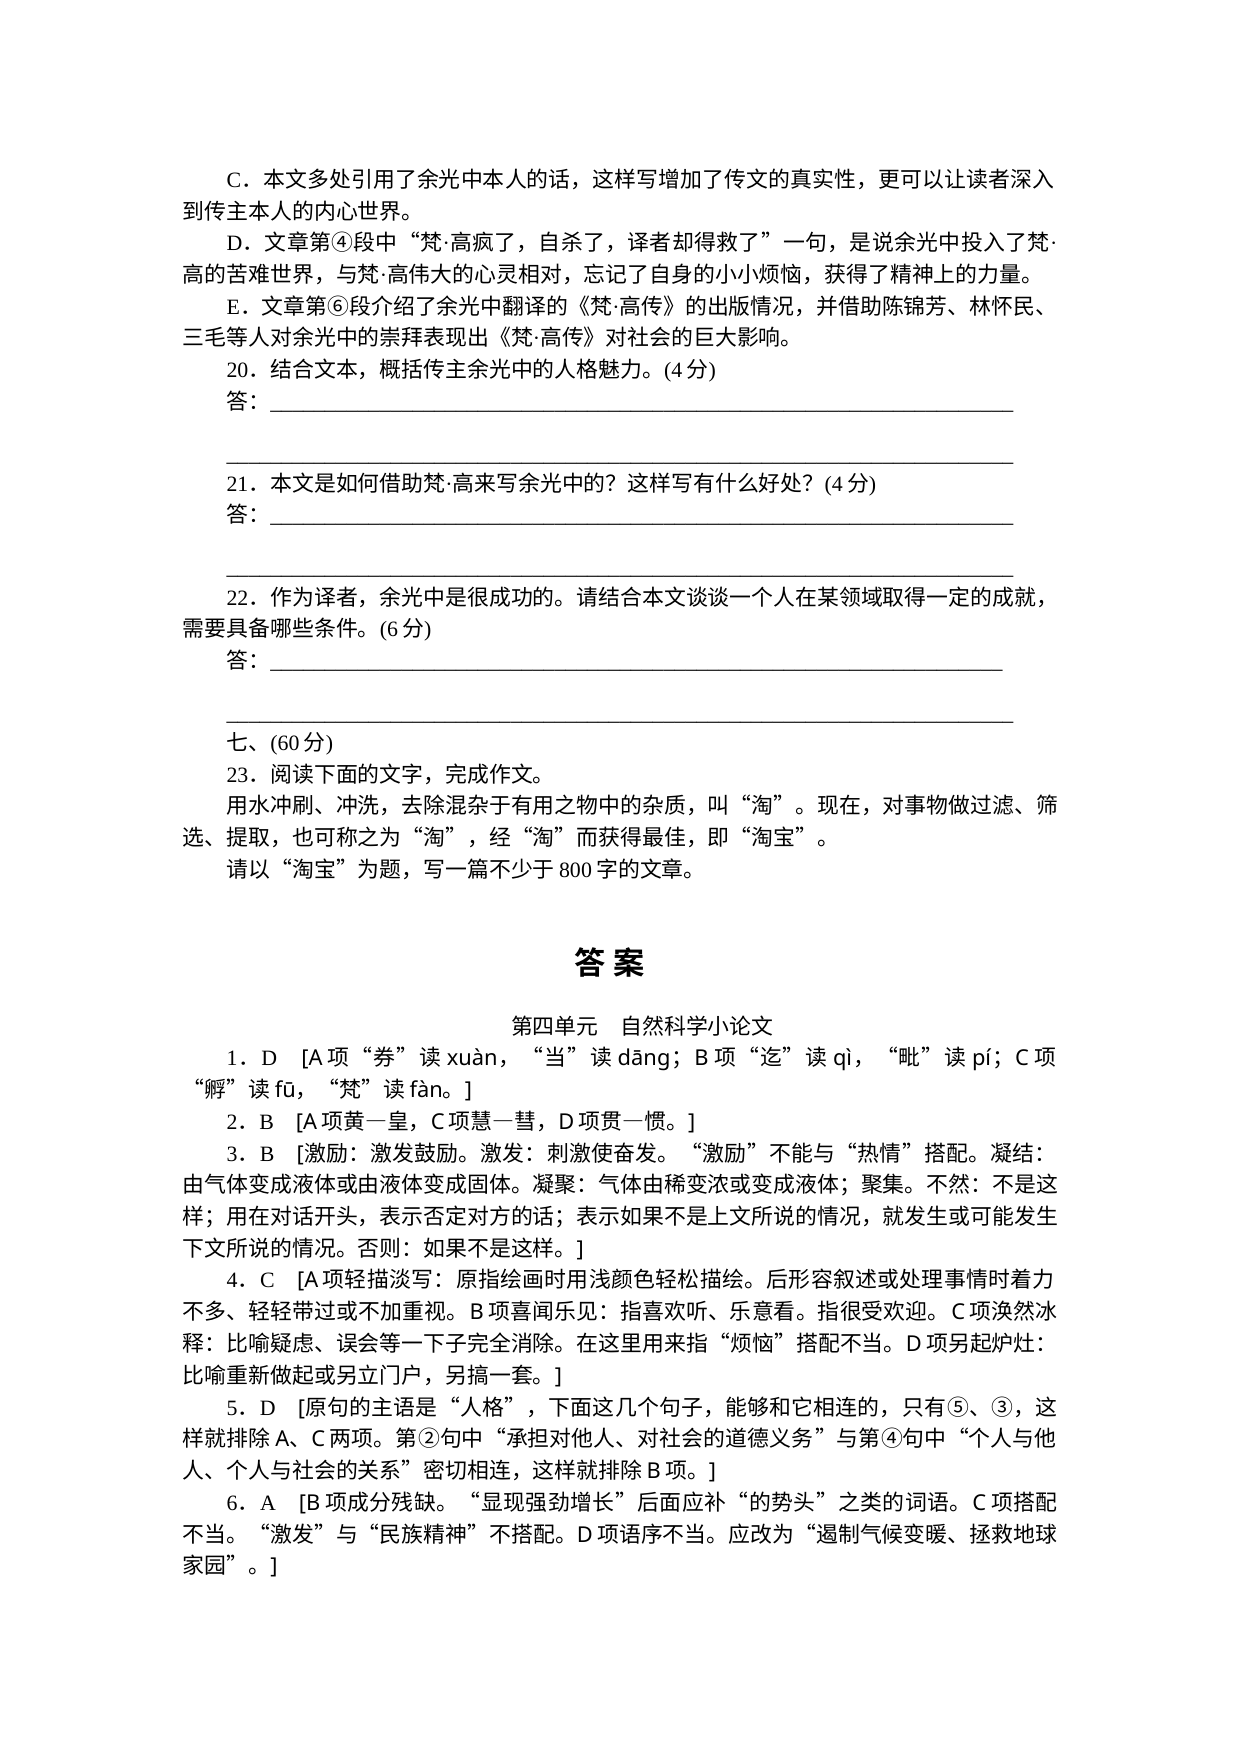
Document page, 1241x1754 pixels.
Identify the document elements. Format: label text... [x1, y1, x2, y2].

text 21．本文是如何借助梵·高来写余光中的？这样写有什么好处？(4分) [183, 466, 1058, 497]
text ________________________________________________________________________ [183, 554, 1058, 579]
text 答 案 [183, 938, 1058, 983]
text 答：___________________________________________________________________ [183, 643, 1058, 674]
text 22．作为译者，余光中是很成功的。请结合本文谈谈一个人在某领域取得一定的成就，需要具备哪些条件。(6分) [183, 579, 1058, 643]
text 20．结合文本，概括传主余光中的人格魅力。(4分) [183, 352, 1058, 384]
text 2．B [A项黄—皇，C项慧—彗，D项贯—惯。] [183, 1104, 1058, 1136]
text 七、(60分) [183, 725, 1058, 757]
text 6．A [B项成分残缺。“显现强劲增长”后面应补“的势头”之类的词语。C项搭配不当。“激发”与“民族精神”不搭配。D项语序不当。应改为“遏制气候变暖、拯救地球家园”。] [183, 1485, 1058, 1580]
text 3．B [激励：激发鼓励。激发：刺激使奋发。“激励”不能与“热情”搭配。凝结：由气体变成液体或由液体变成固体。凝聚：气体由稀变浓或变成液体；聚集。不然：不是这样；用在对话开头，表示否定对方的话；表示如果不是上文所说的情况，就发生或可能发生下文所说的情况。否则：如果不是这样。] [183, 1136, 1058, 1262]
text ________________________________________________________________________ [183, 441, 1058, 466]
text C．本文多处引用了余光中本人的话，这样写增加了传文的真实性，更可以让读者深入到传主本人的内心世界。 [183, 162, 1058, 225]
text 5．D [原句的主语是“人格”，下面这几个句子，能够和它相连的，只有⑤、③，这样就排除A、C两项。第②句中“承担对他人、对社会的道德义务”与第④句中“个人与他人、个人与社会的关系”密切相连，这样就排除B项。] [183, 1389, 1058, 1485]
text 23．阅读下面的文字，完成作文。 [183, 757, 1058, 788]
text 答：____________________________________________________________________ [183, 497, 1058, 529]
text 答：____________________________________________________________________ [183, 384, 1058, 415]
text ________________________________________________________________________ [183, 700, 1058, 725]
text E．文章第⑥段介绍了余光中翻译的《梵·高传》的出版情况，并借助陈锦芳、林怀民、三毛等人对余光中的崇拜表现出《梵·高传》对社会的巨大影响。 [183, 289, 1058, 352]
text 请以“淘宝”为题，写一篇不少于800字的文章。 [183, 852, 1058, 883]
text 用水冲刷、冲洗，去除混杂于有用之物中的杂质，叫“淘”。现在，对事物做过滤、筛选、提取，也可称之为“淘”，经“淘”而获得最佳，即“淘宝”。 [183, 788, 1058, 852]
text 4．C [A项轻描淡写：原指绘画时用浅颜色轻松描绘。后形容叙述或处理事情时着力不多、轻轻带过或不加重视。B项喜闻乐见：指喜欢听、乐意看。指很受欢迎。C项涣然冰释：比喻疑虑、误会等一下子完全消除。在这里用来指“烦恼”搭配不当。D项另起炉灶：比喻重新做起或另立门户，另搞一套。] [183, 1262, 1058, 1389]
text 第四单元 自然科学小论文 [183, 1009, 1058, 1040]
text 1．D [A项“券”读xuàn，“当”读dānɡ；B项“迄”读qì，“毗”读pí；C项“孵”读fū，“梵”读fàn。] [183, 1040, 1058, 1104]
text D．文章第④段中“梵·高疯了，自杀了，译者却得救了”一句，是说余光中投入了梵·高的苦难世界，与梵·高伟大的心灵相对，忘记了自身的小小烦恼，获得了精神上的力量。 [183, 225, 1058, 289]
